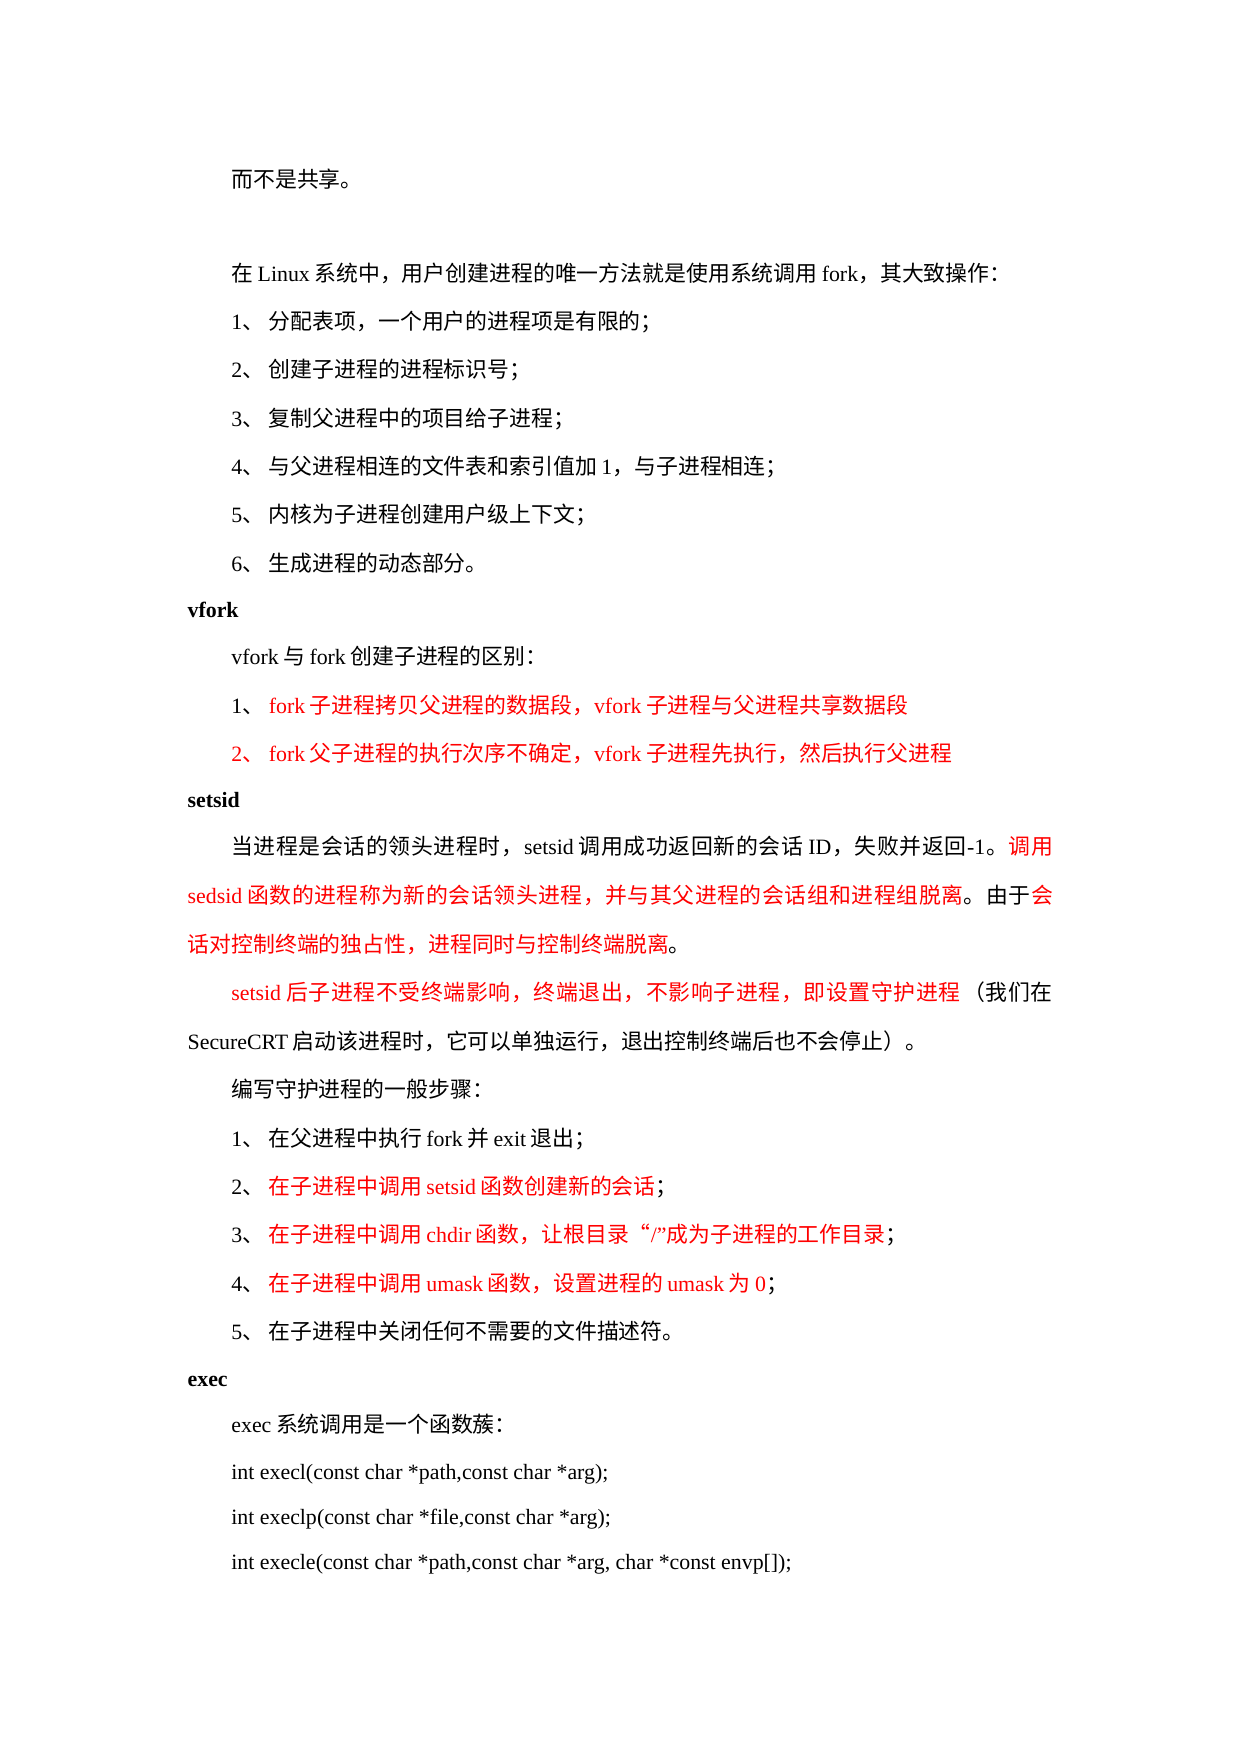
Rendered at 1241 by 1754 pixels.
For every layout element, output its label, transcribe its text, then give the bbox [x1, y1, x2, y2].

list 生成进程的动态部分。 [231, 545, 1053, 578]
list 分配表项，一个用户的进程项是有限的； [231, 304, 1053, 336]
list 在子进程中关闭任何不需要的文件描述符。 [231, 1313, 1053, 1346]
text int execle(const char *path,const char *arg, char *const envp[]); [187, 1546, 1053, 1578]
list fork父子进程的执行次序不确定，vfork子进程先执行，然后执行父进程 [231, 736, 1053, 768]
text exec系统调用是一个函数蔟： [187, 1407, 1053, 1439]
list 与父进程相连的文件表和索引值加1，与子进程相连； [231, 449, 1053, 481]
subtitle vfork [187, 594, 1053, 626]
text vfork与fork创建子进程的区别： [187, 639, 1053, 671]
text int execlp(const char *file,const char *arg); [187, 1500, 1053, 1533]
list fork子进程拷贝父进程的数据段，vfork子进程与父进程共享数据段 [231, 687, 1053, 720]
list 内核为子进程创建用户级上下文； [231, 497, 1053, 529]
text setsid后子进程不受终端影响，终端退出，不影响子进程，即设置守护进程（我们在SecureCRT启动该进程时，它可以单独运行，退出控制终端后也不会停止）。 [187, 975, 1053, 1056]
list 在子进程中调用umask函数，设置进程的umask为0； [231, 1265, 1053, 1298]
list 在子进程中调用chdir函数，让根目录“/”成为子进程的工作目录； [231, 1217, 1053, 1249]
list 在父进程中执行fork并exit退出； [231, 1120, 1053, 1153]
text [231, 162, 1053, 194]
text 当进程是会话的领头进程时，setsid调用成功返回新的会话ID，失败并返回-1。调用sedsid函数的进程称为新的会话领头进程，并与其父进程的会话组和进程组脱离。由于会话对控制终端的独占性，进程同时与控制终端脱离。 [187, 829, 1053, 959]
subtitle setsid [187, 784, 1053, 816]
list 复制父进程中的项目给子进程； [231, 400, 1053, 433]
text 在Linux系统中，用户创建进程的唯一方法就是使用系统调用fork，其大致操作： [187, 255, 1053, 288]
list 创建子进程的进程标识号； [231, 352, 1053, 384]
text 编写守护进程的一般步骤： [187, 1072, 1053, 1104]
text int execl(const char *path,const char *arg); [187, 1455, 1053, 1488]
subtitle exec [187, 1362, 1053, 1394]
list 在子进程中调用setsid函数创建新的会话； [231, 1168, 1053, 1201]
